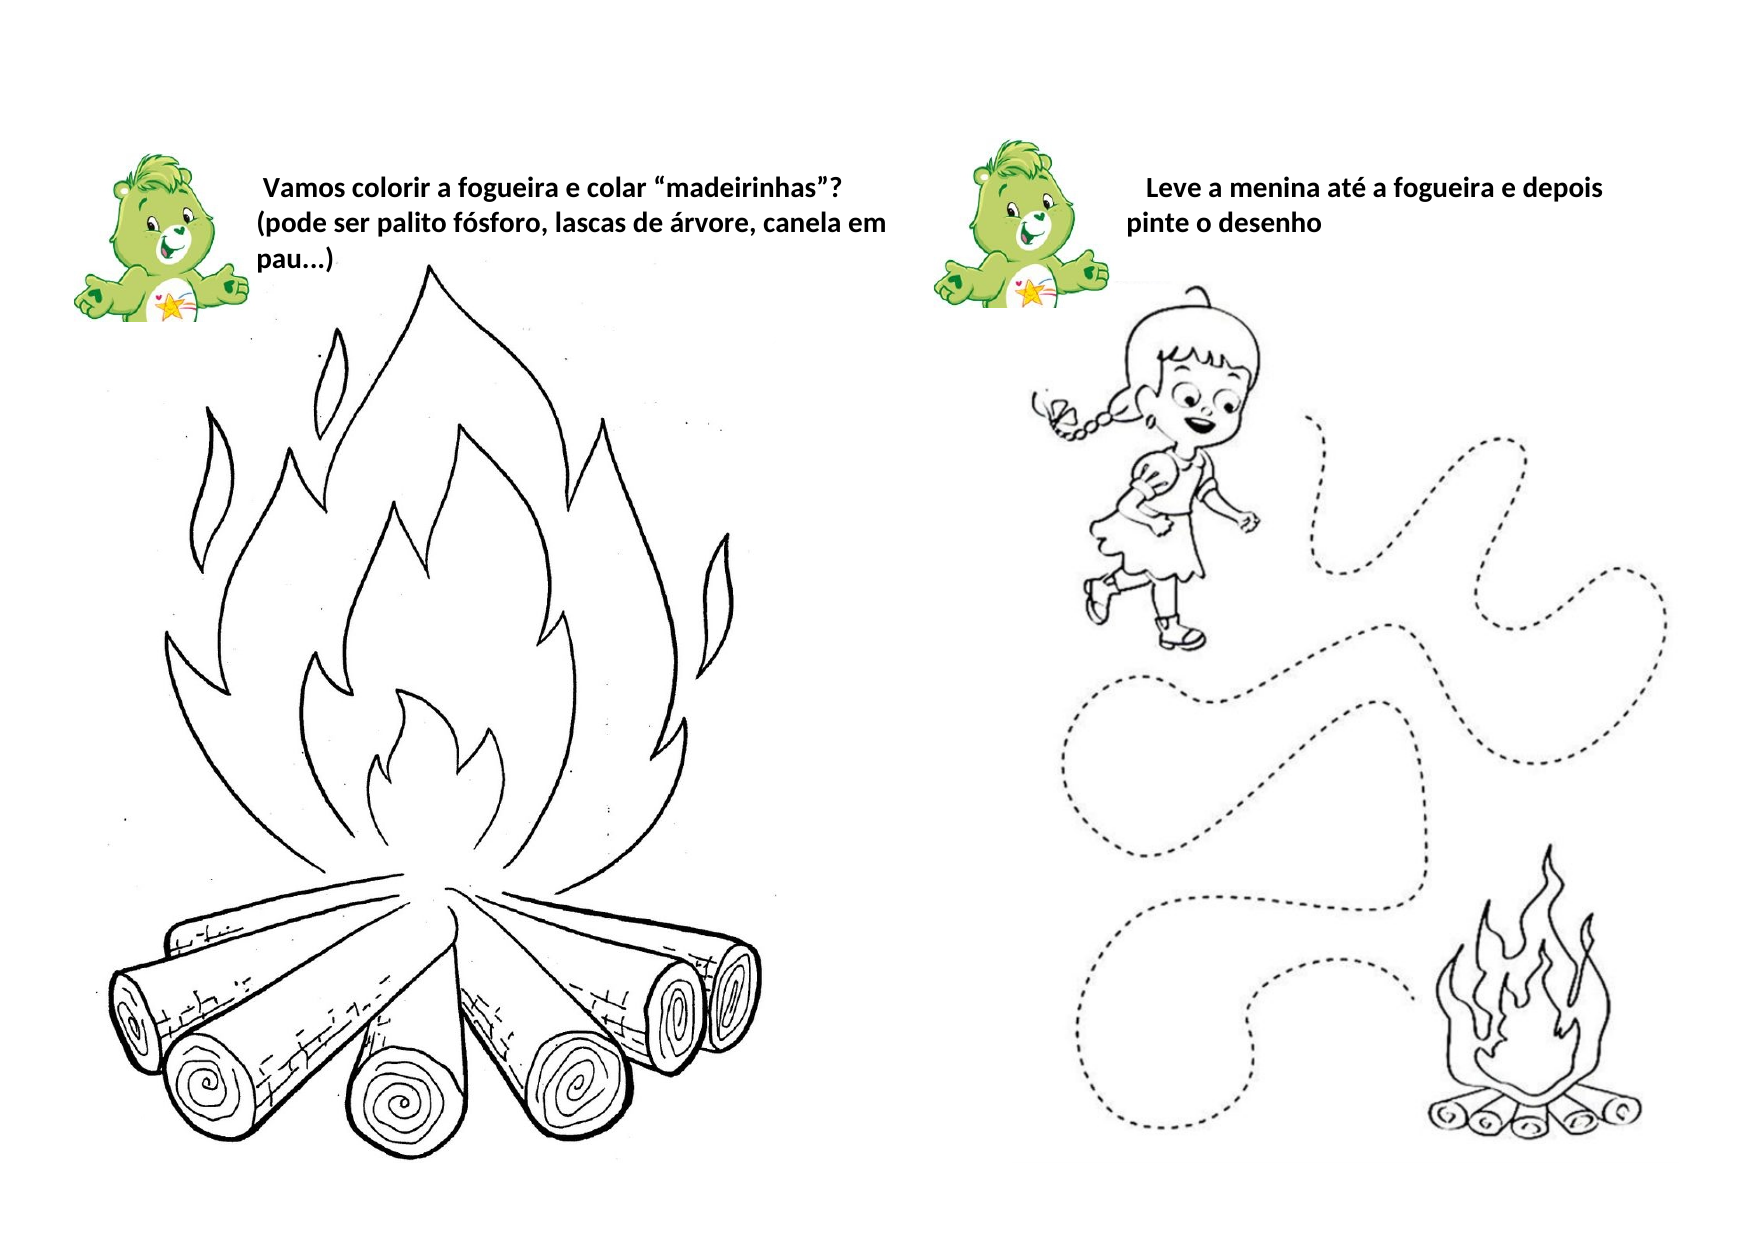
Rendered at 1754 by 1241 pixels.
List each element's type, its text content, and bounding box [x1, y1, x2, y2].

picture [1012, 281, 1679, 1163]
picture [73, 153, 255, 322]
table_header Vamos colorir a fogueira e colar “madeirinhas”? (pode ser palito fósforo, lascas de árvore, canela em pau...) [64, 133, 905, 438]
picture [89, 438, 777, 1163]
table_header Leve a menina até a fogueira e depois pinte o desenho [905, 133, 1667, 438]
picture [933, 138, 1114, 308]
